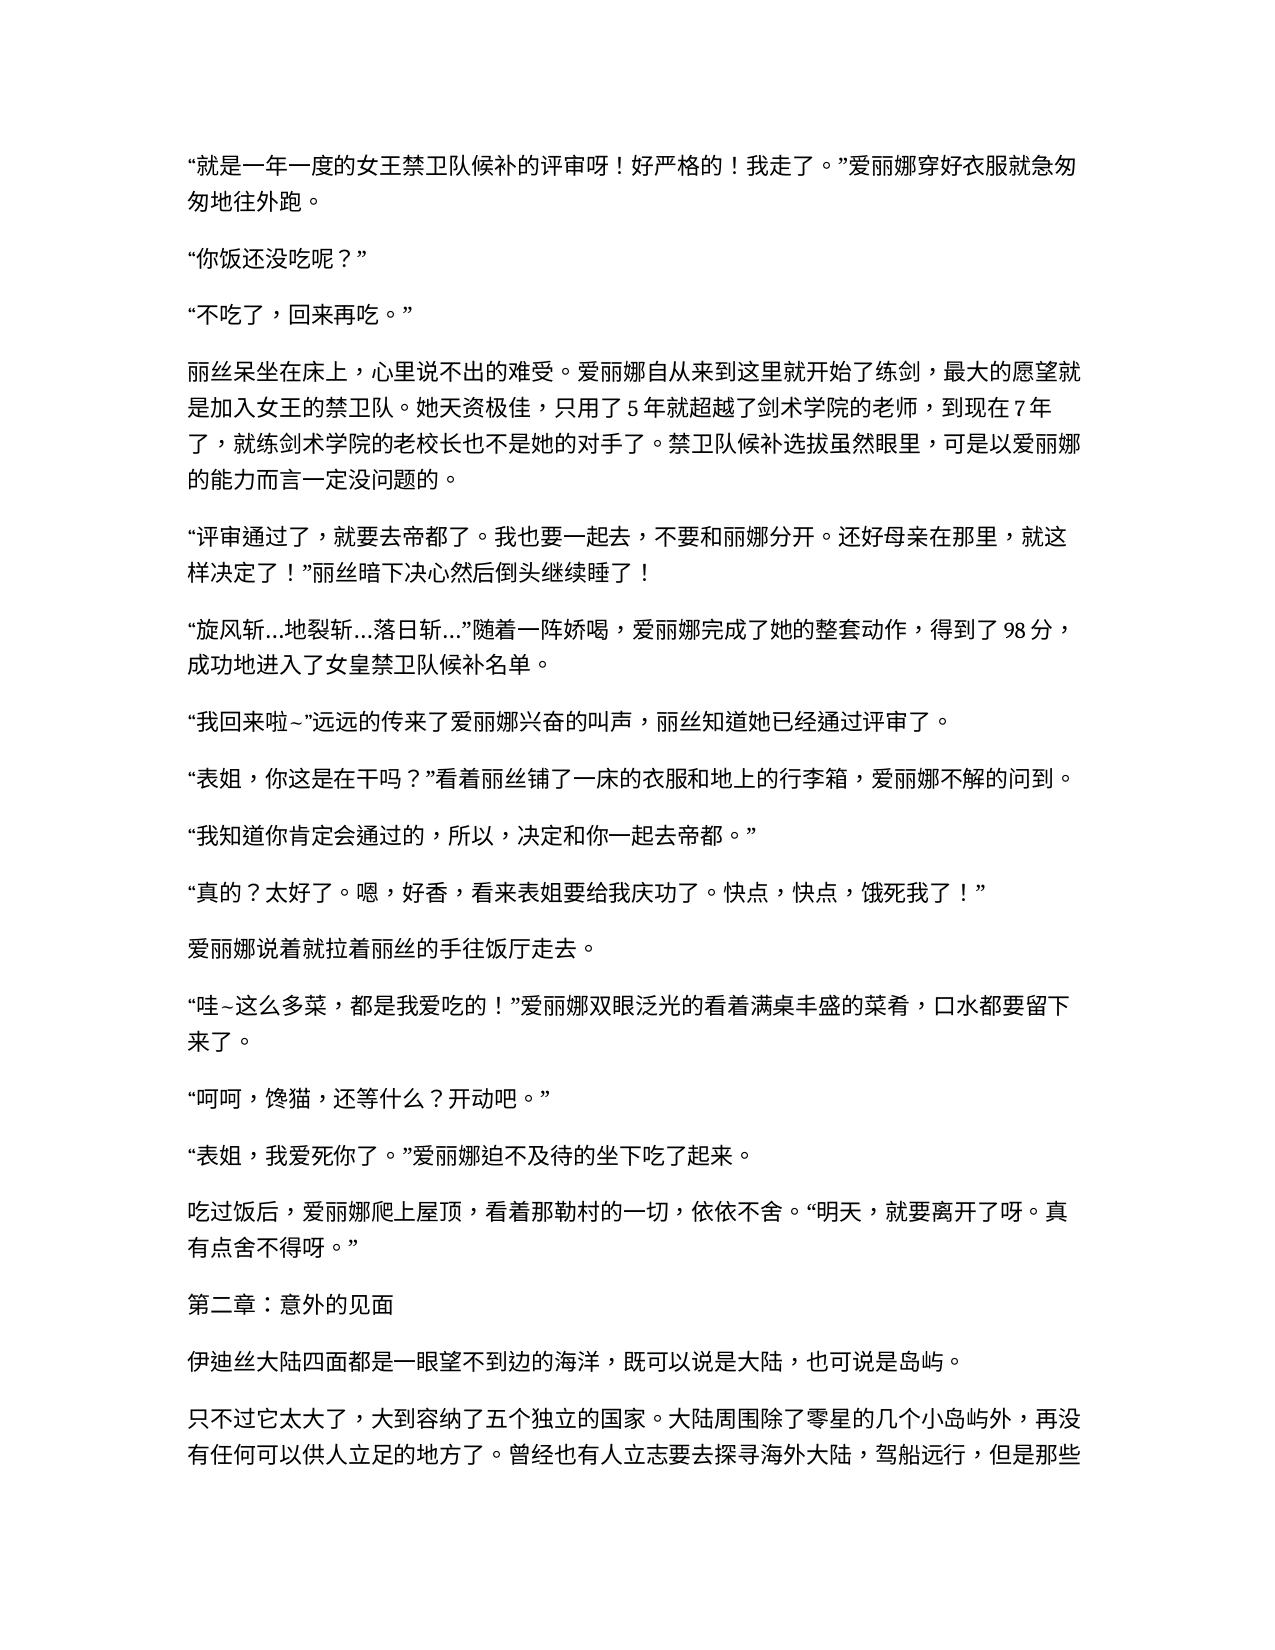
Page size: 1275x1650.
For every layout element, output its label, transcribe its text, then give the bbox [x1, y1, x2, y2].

text 第二章：意外的见面 [187, 1289, 1087, 1320]
text “我知道你肯定会通过的，所以，决定和你一起去帝都。” [187, 820, 1087, 851]
text “评审通过了，就要去帝都了。我也要一起去，不要和丽娜分开。还好母亲在那里，就这样决定了！”丽丝暗下决心然后倒头继续睡了！ [187, 521, 1087, 588]
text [187, 1403, 1087, 1470]
text “我回来啦~”远远的传来了爱丽娜兴奋的叫声，丽丝知道她已经通过评审了。 [187, 706, 1087, 737]
text 丽丝呆坐在床上，心里说不出的难受。爱丽娜自从来到这里就开始了练剑，最大的愿望就是加入女王的禁卫队。她天资极佳，只用了5年就超越了剑术学院的老师，到现在7年了，就练剑术学院的老校长也不是她的对手了。禁卫队候补选拔虽然眼里，可是以爱丽娜的能力而言一定没问题的。 [187, 356, 1087, 495]
text “表姐，我爱死你了。”爱丽娜迫不及待的坐下吃了起来。 [187, 1139, 1087, 1171]
text “不吃了，回来再吃。” [187, 299, 1087, 331]
text “表姐，你这是在干吗？”看着丽丝铺了一床的衣服和地上的行李箱，爱丽娜不解的问到。 [187, 763, 1087, 794]
text “旋风斩…地裂斩…落日斩…”随着一阵娇喝，爱丽娜完成了她的整套动作，得到了98分，成功地进入了女皇禁卫队候补名单。 [187, 613, 1087, 681]
text 伊迪丝大陆四面都是一眼望不到边的海洋，既可以说是大陆，也可说是岛屿。 [187, 1346, 1087, 1377]
text “哇~这么多菜，都是我爱吃的！”爱丽娜双眼泛光的看着满桌丰盛的菜肴，口水都要留下来了。 [187, 990, 1087, 1057]
text “你饭还没吃呢？” [187, 243, 1087, 274]
text 吃过饭后，爱丽娜爬上屋顶，看着那勒村的一切，依依不舍。“明天，就要离开了呀。真有点舍不得呀。” [187, 1196, 1087, 1263]
text “就是一年一度的女王禁卫队候补的评审呀！好严格的！我走了。”爱丽娜穿好衣服就急匆匆地往外跑。 [187, 150, 1087, 217]
text “呵呵，馋猫，还等什么？开动吧。” [187, 1083, 1087, 1114]
text 爱丽娜说着就拉着丽丝的手往饭厅走去。 [187, 933, 1087, 964]
text “真的？太好了。嗯，好香，看来表姐要给我庆功了。快点，快点，饿死我了！” [187, 877, 1087, 908]
